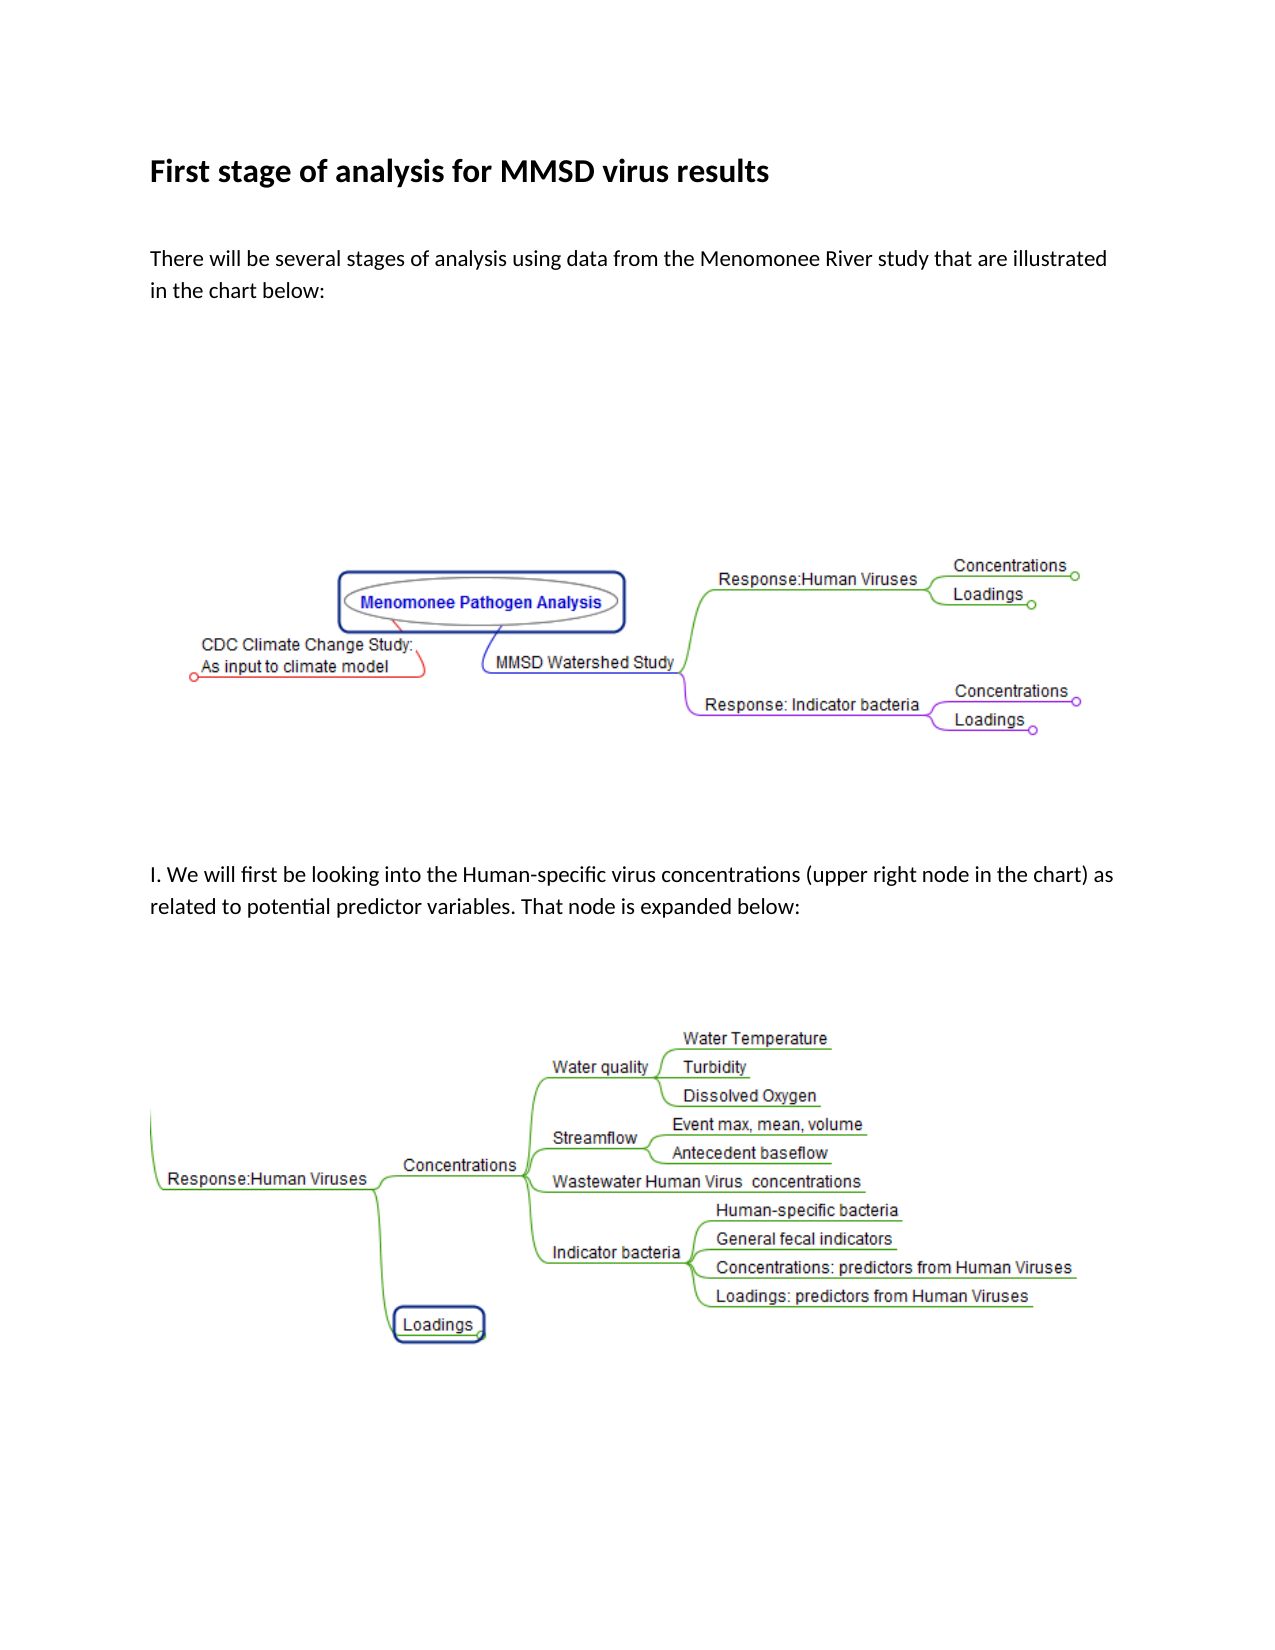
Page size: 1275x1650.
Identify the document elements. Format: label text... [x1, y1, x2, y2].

text First stage of analysis for MMSD virus results [150, 150, 1125, 191]
picture [150, 945, 1125, 1388]
picture [150, 488, 1125, 783]
text I. We will first be looking into the Human-specific virus concentrations (upper right node in the chart) as related to potential predictor variables. That node is expanded below: [150, 860, 1125, 921]
text There will be several stages of analysis using data from the Menomonee River study that are illustrated in the chart below: [150, 244, 1125, 304]
